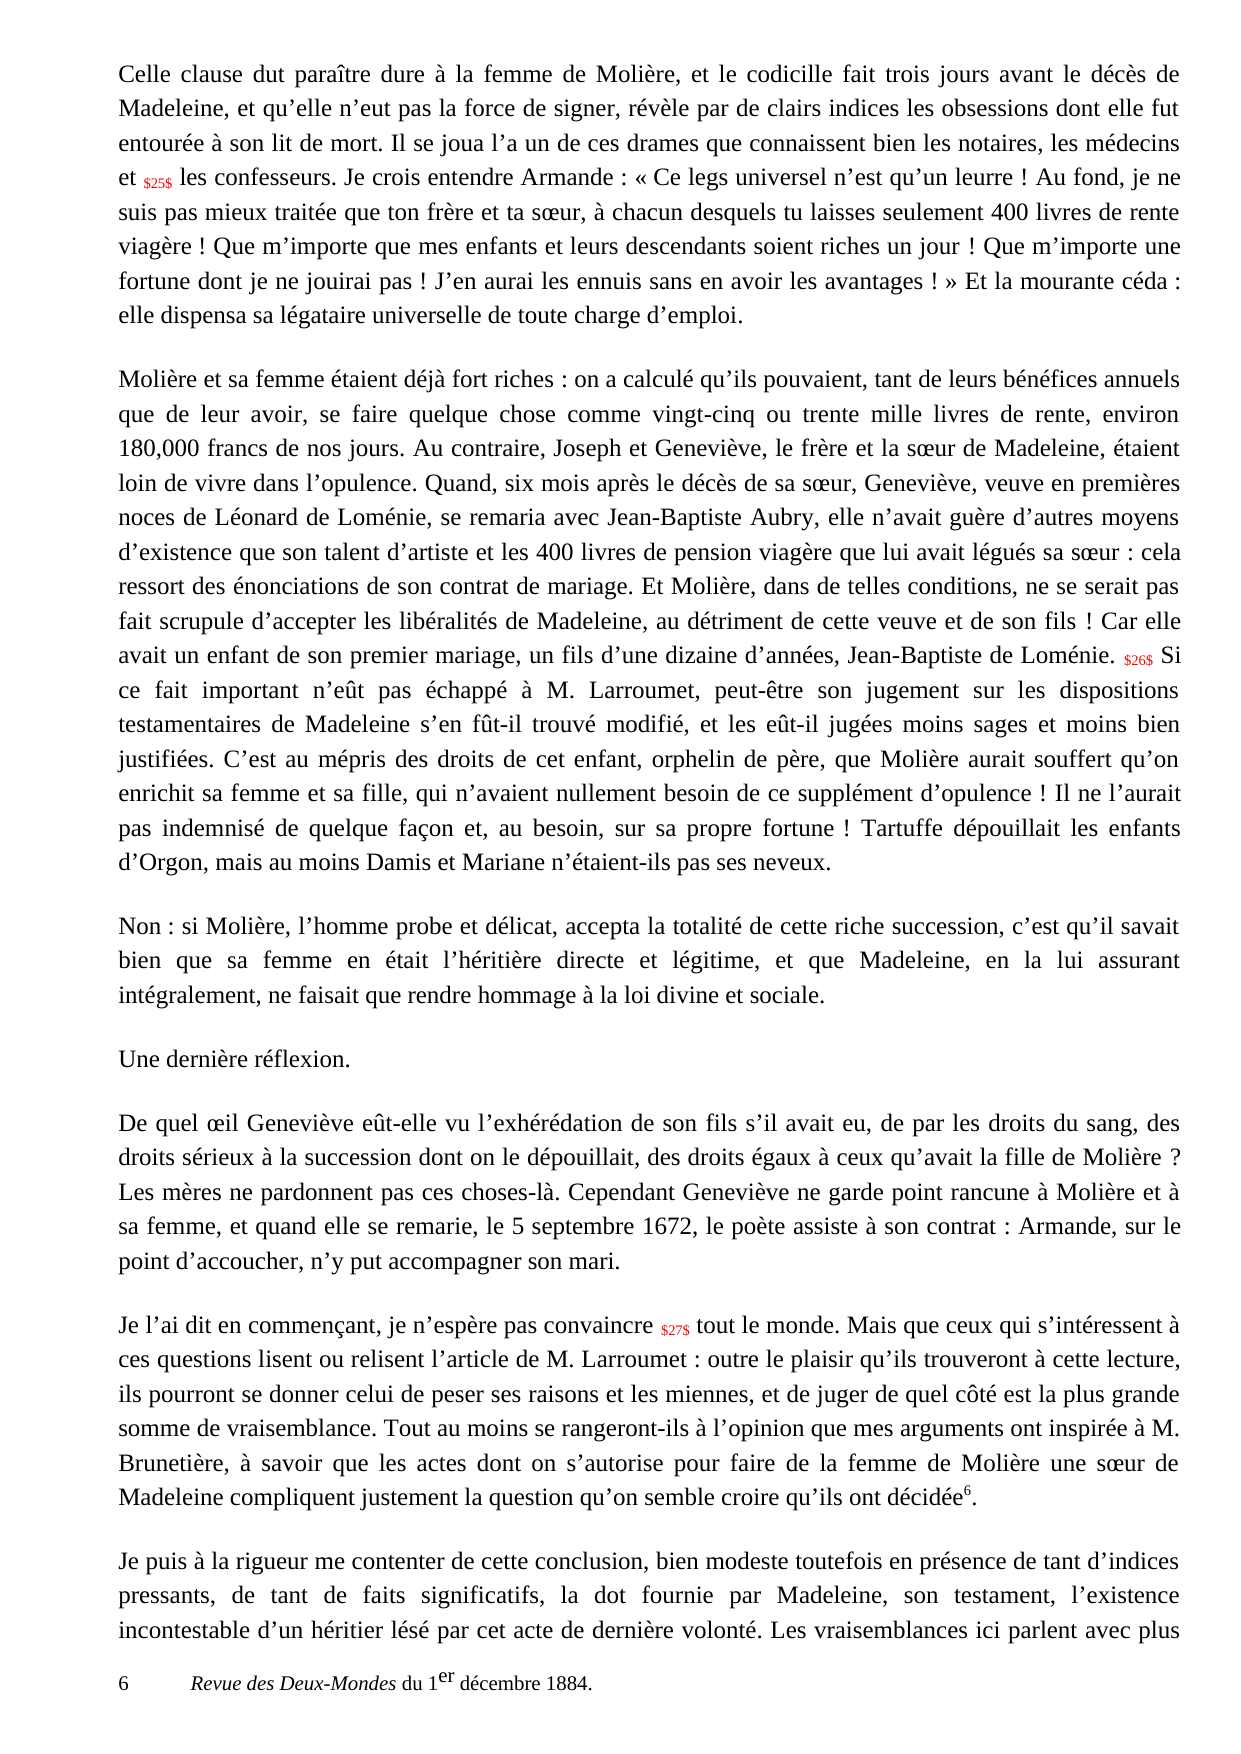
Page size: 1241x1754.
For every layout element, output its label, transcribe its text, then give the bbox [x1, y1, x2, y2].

text De quel œil Geneviève eût-elle vu l’exhérédation de son fils s’il avait eu, de par les droits du sang, des droits sérieux à la succession dont on le dépouillait, des droits égaux à ceux qu’avait la fille de Molière ? Les mères ne pardonnent pas ces choses-là. Cependant Geneviève ne garde point rancune à Molière et à sa femme, et quand elle se remarie, le 5 septembre 1672, le poète assiste à son contrat : Armande, sur le point d’accoucher, n’y put accompagner son mari. [118, 1108, 1181, 1274]
text Je l’ai dit en commençant, je n’espère pas convaincre $27$ tout le monde. Mais que ceux qui s’intéressent à ces questions lisent ou relisent l’article de M. Larroumet : outre le plaisir qu’ils trouveront à cette lecture, ils pourront se donner celui de peser ses raisons et les miennes, et de juger de quel côté est la plus grande somme de vraisemblance. Tout au moins se rangeront-ils à l’opinion que mes arguments ont inspirée à M. Brunetière, à savoir que les actes dont on s’autorise pour faire de la femme de Molière une sœur de Madeleine compliquent justement la question qu’on semble croire qu’ils ont décidée. [118, 1310, 1181, 1511]
text Une dernière réflexion. [118, 1044, 1181, 1073]
text Non : si Molière, l’homme probe et délicat, accepta la totalité de cette riche succession, c’est qu’il savait bien que sa femme en était l’héritière directe et légitime, et que Madeleine, en la lui assurant intégralement, ne faisait que rendre hommage à la loi divine et sociale. [118, 911, 1181, 1009]
text Celle clause dut paraître dure à la femme de Molière, et le codicille fait trois jours avant le décès de Madeleine, et qu’elle n’eut pas la force de signer, révèle par de clairs indices les obsessions dont elle fut entourée à son lit de mort. Il se joua l’a un de ces drames que connaissent bien les notaires, les médecins et $25$ les confesseurs. Je crois entendre Armande : « Ce legs universel n’est qu’un leurre ! Au fond, je ne suis pas mieux traitée que ton frère et ta sœur, à chacun desquels tu laisses seulement 400 livres de rente viagère ! Que m’importe que mes enfants et leurs descendants soient riches un jour ! Que m’importe une fortune dont je ne jouirai pas ! J’en aurai les ennuis sans en avoir les avantages ! » Et la mourante céda : elle dispensa sa légataire universelle de toute charge d’emploi. [118, 59, 1181, 329]
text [118, 1546, 1181, 1644]
text Molière et sa femme étaient déjà fort riches : on a calculé qu’ils pouvaient, tant de leurs bénéfices annuels que de leur avoir, se faire quelque chose comme vingt-cinq ou trente mille livres de rente, environ 180,000 francs de nos jours. Au contraire, Joseph et Geneviève, le frère et la sœur de Madeleine, étaient loin de vivre dans l’opulence. Quand, six mois après le décès de sa sœur, Geneviève, veuve en premières noces de Léonard de Loménie, se remaria avec Jean-Baptiste Aubry, elle n’avait guère d’autres moyens d’existence que son talent d’artiste et les 400 livres de pension viagère que lui avait légués sa sœur : cela ressort des énonciations de son contrat de mariage. Et Molière, dans de telles conditions, ne se serait pas fait scrupule d’accepter les libéralités de Madeleine, au détriment de cette veuve et de son fils ! Car elle avait un enfant de son premier mariage, un fils d’une dizaine d’années, Jean-Baptiste de Loménie. $26$ Si ce fait important n’eût pas échappé à M. Larroumet, peut-être son jugement sur les dispositions testamentaires de Madeleine s’en fût-il trouvé modifié, et les eût-il jugées moins sages et moins bien justifiées. C’est au mépris des droits de cet enfant, orphelin de père, que Molière aurait souffert qu’on enrichit sa femme et sa fille, qui n’avaient nullement besoin de ce supplément d’opulence ! Il ne l’aurait pas indemnisé de quelque façon et, au besoin, sur sa propre fortune ! Tartuffe dépouillait les enfants d’Orgon, mais au moins Damis et Mariane n’étaient-ils pas ses neveux. [118, 364, 1181, 876]
